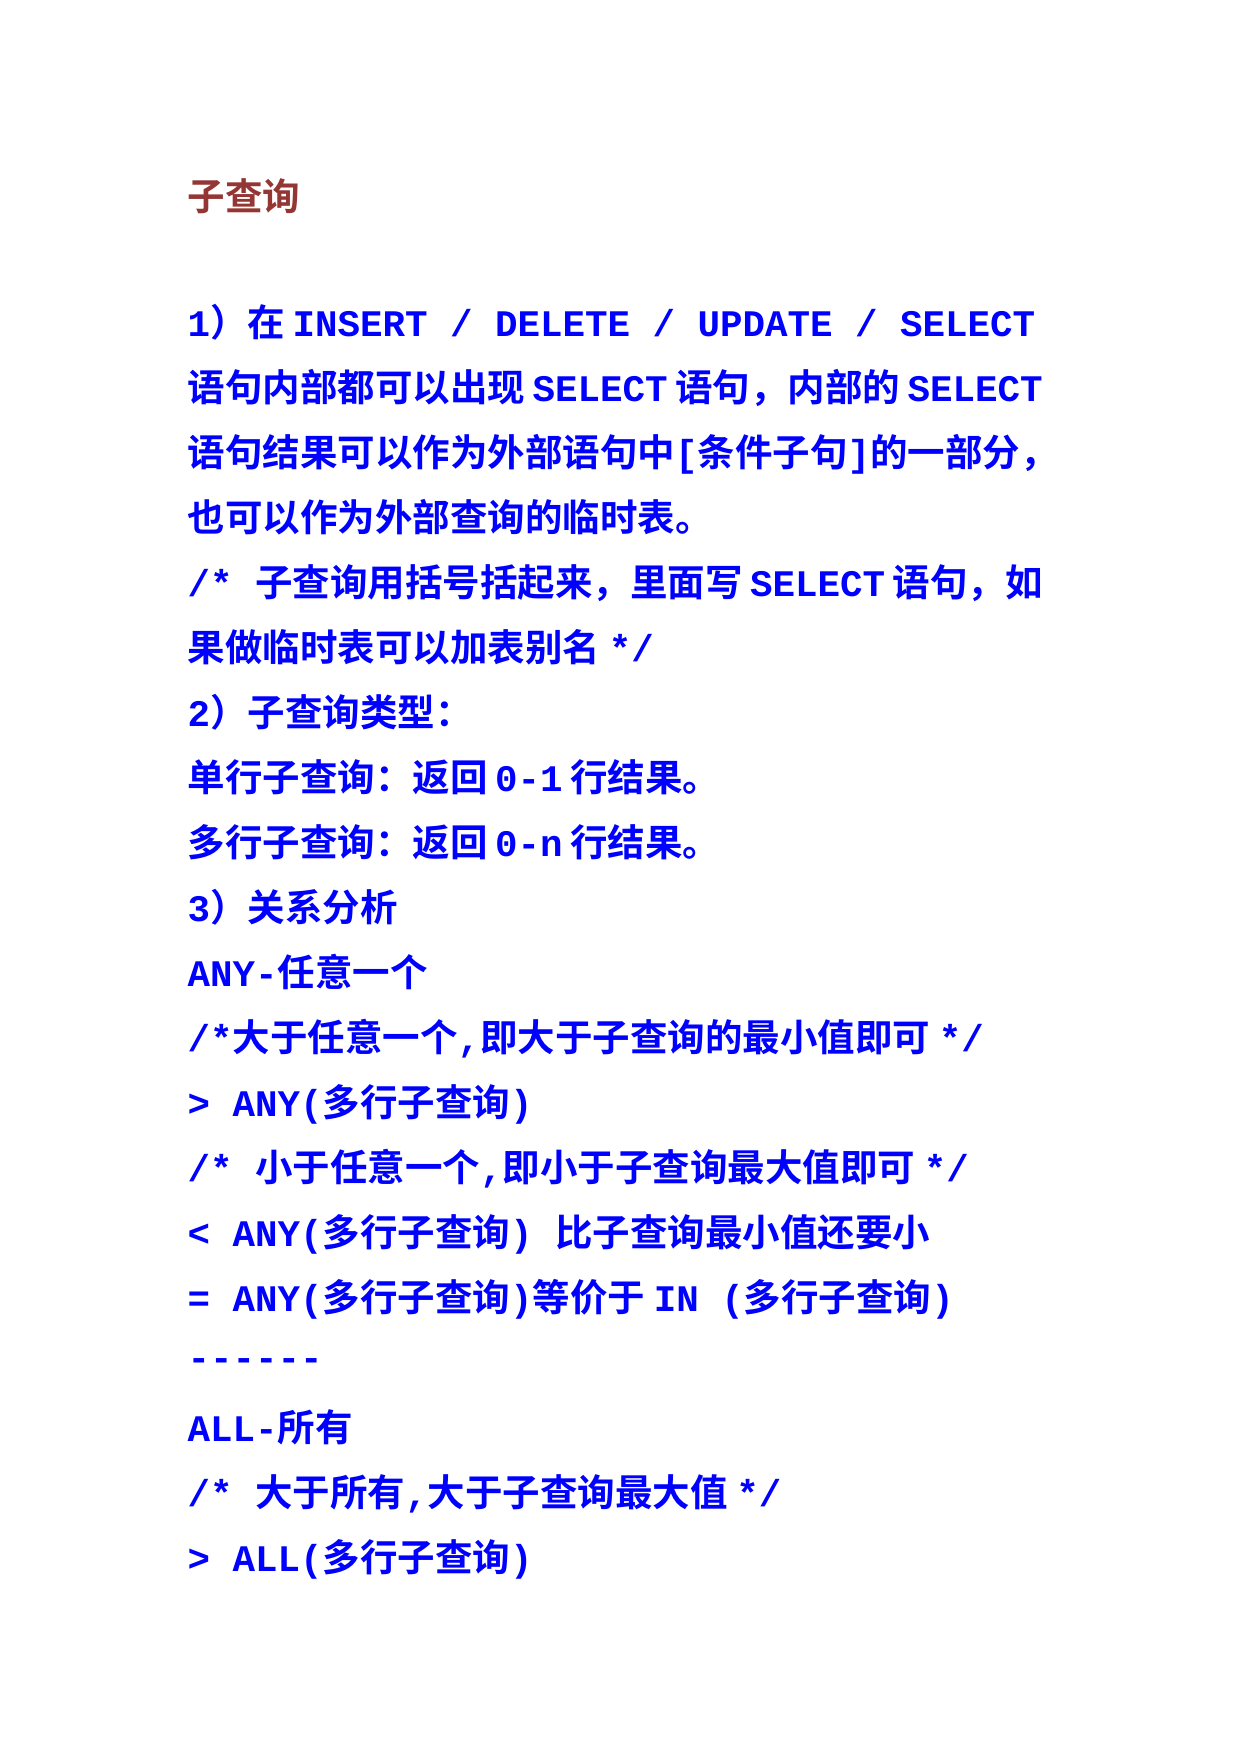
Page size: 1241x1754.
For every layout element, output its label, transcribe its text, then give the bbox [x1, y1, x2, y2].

text ALL-所有 [187, 1392, 1053, 1457]
text /*大于任意一个,即大于子查询的最小值即可 */ [187, 1002, 1053, 1067]
text < ANY(多行子查询) 比子查询最小值还要小 [187, 1197, 1053, 1262]
text > ALL(多行子查询) [187, 1522, 1053, 1587]
text 单行子查询：返回0-1行结果。 [187, 742, 1053, 807]
text /* 子查询用括号括起来，里面写SELECT语句，如果做临时表可以加表别名 */ [187, 547, 1053, 677]
text /* 大于所有,大于子查询最大值 */ [187, 1457, 1053, 1522]
text > ANY(多行子查询) [187, 1067, 1053, 1132]
text = ANY(多行子查询)等价于 IN (多行子查询) [187, 1262, 1053, 1327]
text /* 小于任意一个,即小于子查询最大值即可 */ [187, 1132, 1053, 1197]
subtitle 子查询 [187, 162, 1053, 227]
text 3）关系分析 [187, 872, 1053, 937]
text ------ [187, 1327, 1053, 1392]
text 2）子查询类型： [187, 677, 1053, 742]
text 多行子查询：返回0-n行结果。 [187, 807, 1053, 872]
text ANY-任意一个 [187, 937, 1053, 1002]
text 1）在INSERT / DELETE / UPDATE / SELECT语句内部都可以出现SELECT语句，内部的SELECT语句结果可以作为外部语句中[条件子句]的一部分，也可以作为外部查询的临时表。 [187, 287, 1053, 547]
